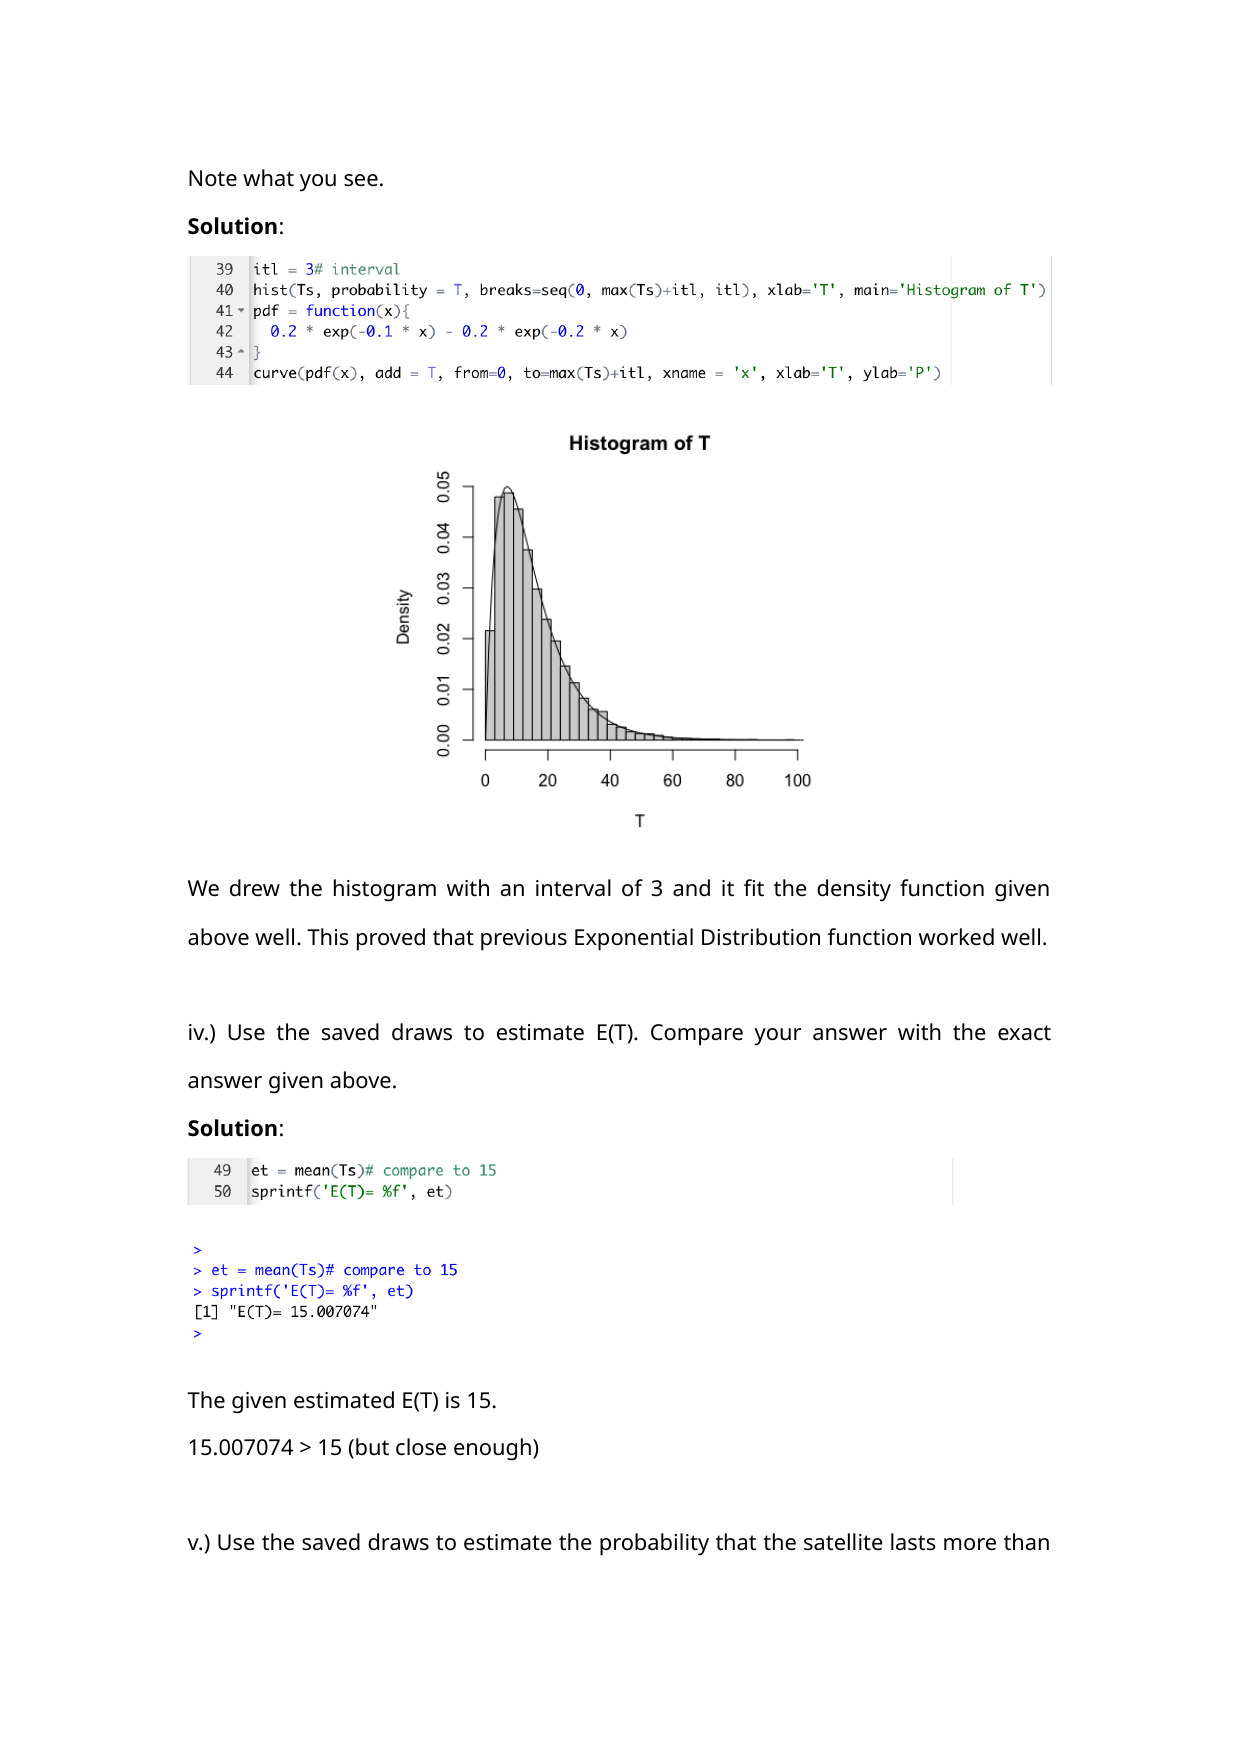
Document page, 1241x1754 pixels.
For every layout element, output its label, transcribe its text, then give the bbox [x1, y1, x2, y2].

text We drew the histogram with an interval of 3 and it fit the density function given above well. This proved that previous Exponential Distribution function worked well. [187, 872, 1053, 953]
text iv.) Use the saved draws to estimate E(T). Compare your answer with the exact answer given above. [187, 1015, 1053, 1096]
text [187, 1526, 1053, 1558]
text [187, 162, 1053, 194]
picture [392, 401, 849, 852]
picture [187, 256, 1053, 385]
text Solution: [187, 209, 1053, 242]
text Solution: [187, 1111, 1053, 1144]
picture [187, 1238, 1053, 1346]
text 15.007074 > 15 (but close enough) [187, 1431, 1053, 1463]
picture [187, 1158, 1053, 1205]
text The given estimated E(T) is 15. [187, 1383, 1053, 1416]
